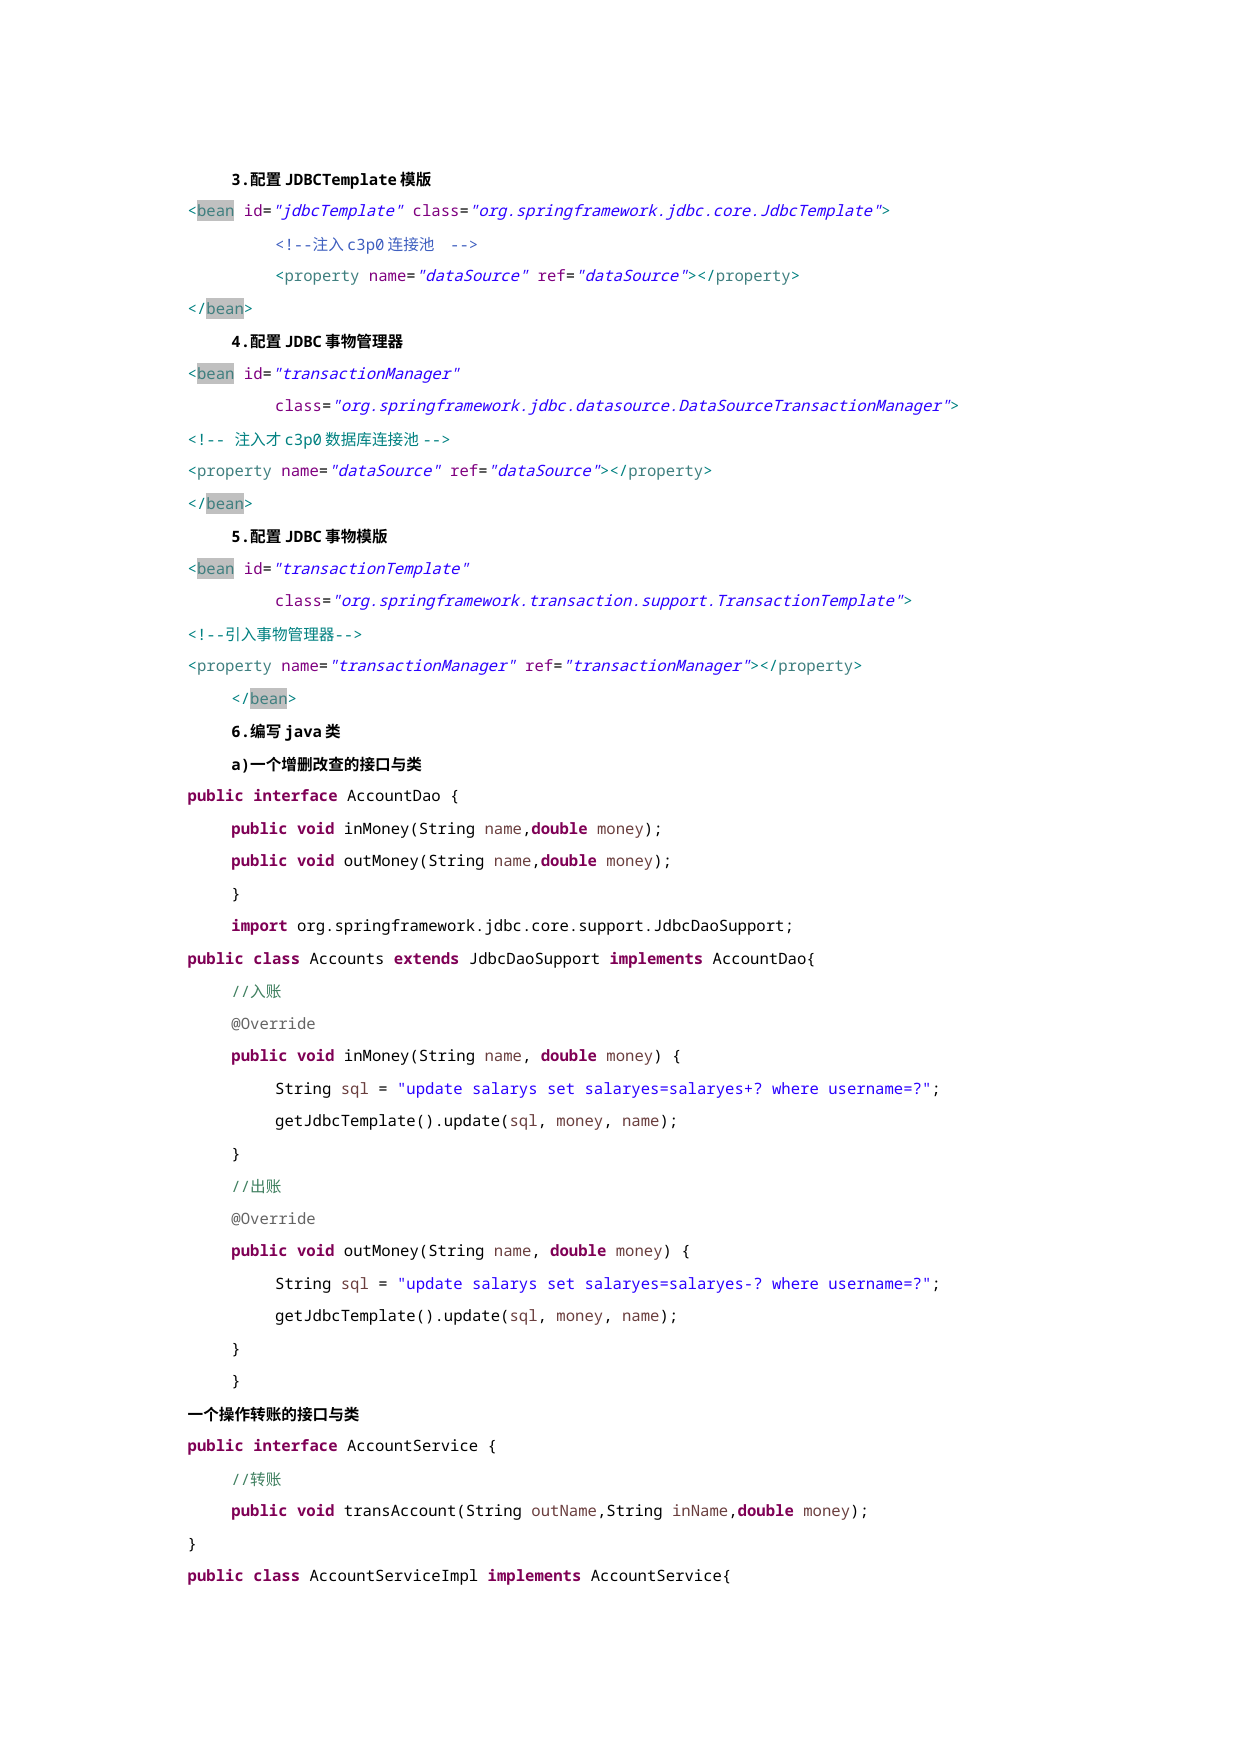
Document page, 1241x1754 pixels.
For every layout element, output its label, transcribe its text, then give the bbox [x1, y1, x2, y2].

text public class Accounts extends JdbcDaoSupport implements AccountDao{ [187, 942, 1053, 974]
text getJdbcTemplate().update(sql, money, name); [187, 1104, 1053, 1137]
text <!-- 注入才c3p0数据库连接池 --> [187, 422, 1053, 454]
text @Override [187, 1202, 1053, 1234]
list } [231, 1364, 1053, 1397]
text public void inMoney(String name,double money); [187, 812, 1053, 844]
text getJdbcTemplate().update(sql, money, name); [187, 1299, 1053, 1332]
text <property name="dataSource" ref="dataSource"></property> [187, 259, 1053, 292]
list 编写java类 [231, 714, 1053, 747]
text //入账 [187, 974, 1053, 1007]
text <property name="transactionManager" ref="transactionManager"></property> [187, 649, 1053, 682]
list 配置JDBC事物管理器 [231, 324, 1053, 357]
text public void outMoney(String name, double money) { [187, 1234, 1053, 1267]
list import org.springframework.jdbc.core.support.JdbcDaoSupport; [231, 909, 1053, 942]
list } [231, 877, 1053, 909]
text String sql = "update salarys set salaryes=salaryes+? where username=?"; [187, 1072, 1053, 1104]
list </bean> [187, 487, 1053, 519]
list </bean> [187, 292, 1053, 324]
text <property name="dataSource" ref="dataSource"></property> [187, 454, 1053, 487]
text class="org.springframework.transaction.support.TransactionTemplate"> [187, 584, 1053, 617]
list 配置JDBC事物模版 [231, 519, 1053, 552]
list </bean> [231, 682, 1053, 714]
list 一个增删改查的接口与类 [231, 747, 1053, 779]
text <bean id="transactionManager" [187, 357, 1053, 389]
text public void inMoney(String name, double money) { [187, 1039, 1053, 1072]
text public void outMoney(String name,double money); [187, 844, 1053, 877]
text } [187, 1137, 1053, 1169]
text @Override [187, 1007, 1053, 1039]
list 配置JDBCTemplate模版 [231, 162, 1053, 194]
text <bean id="transactionTemplate" [187, 552, 1053, 584]
text String sql = "update salarys set salaryes=salaryes-? where username=?"; [187, 1267, 1053, 1299]
text <!--引入事物管理器--> [187, 617, 1053, 649]
text } [187, 1332, 1053, 1364]
text 一个操作转账的接口与类 [187, 1397, 1053, 1429]
text <bean id="jdbcTemplate" class="org.springframework.jdbc.core.JdbcTemplate"> [187, 194, 1053, 227]
text class="org.springframework.jdbc.datasource.DataSourceTransactionManager"> [187, 389, 1053, 422]
list public class AccountServiceImpl implements AccountService{ [187, 1559, 1053, 1592]
text public interface AccountDao { [187, 779, 1053, 812]
list } [187, 1527, 1053, 1559]
text public void transAccount(String outName,String inName,double money); [187, 1494, 1053, 1527]
text //转账 [187, 1462, 1053, 1494]
text //出账 [187, 1169, 1053, 1202]
text <!--注入c3p0连接池 --> [187, 227, 1053, 259]
text public interface AccountService { [187, 1429, 1053, 1462]
